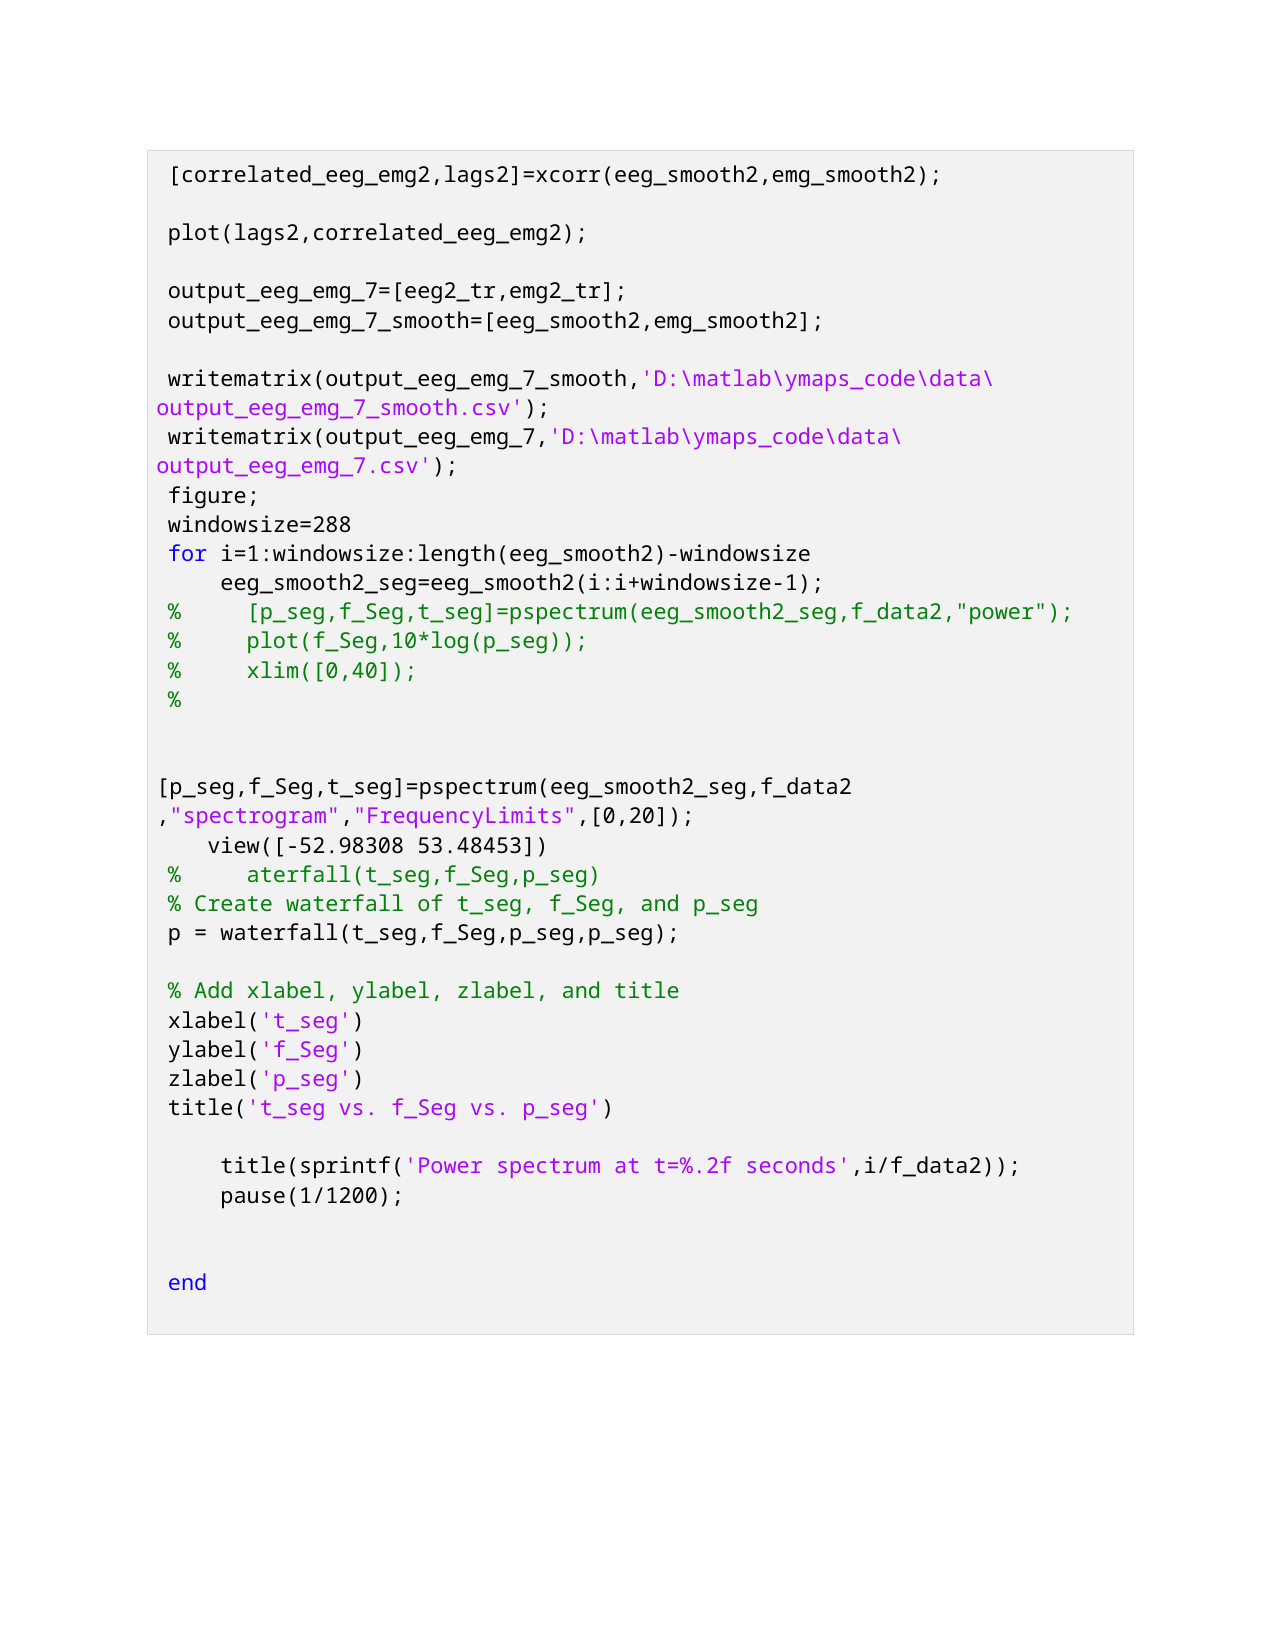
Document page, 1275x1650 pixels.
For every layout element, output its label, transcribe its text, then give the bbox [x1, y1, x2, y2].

text windowsize=288 [148, 500, 1133, 529]
text plot(lags2,correlated_eeg_emg2); [148, 208, 1133, 237]
text % [p_seg,f_Seg,t_seg]=pspectrum(eeg_smooth2_seg,f_data2,"power"); [148, 587, 1133, 617]
text % aterfall(t_seg,f_Seg,p_seg) [148, 850, 1133, 879]
text figure; [148, 471, 1133, 500]
text % xlim([0,40]); [148, 646, 1133, 675]
text [p_seg,f_Seg,t_seg]=pspectrum(eeg_smooth2_seg,f_data2,"spectrogram","FrequencyLimits",[0,20]); [148, 733, 1133, 821]
text % Create waterfall of t_seg, f_Seg, and p_seg [148, 879, 1133, 908]
text for i=1:windowsize:length(eeg_smooth2)-windowsize [148, 529, 1133, 558]
text title('t_seg vs. f_Seg vs. p_seg') [148, 1083, 1133, 1112]
text xlabel('t_seg') [148, 996, 1133, 1025]
text title(sprintf('Power spectrum at t=%.2f seconds',i/f_data2)); [148, 1142, 1133, 1171]
text writematrix(output_eeg_emg_7,'D:\matlab\ymaps_code\data\output_eeg_emg_7.csv'); [148, 412, 1133, 471]
text end [148, 1258, 1133, 1287]
text % plot(f_Seg,10*log(p_seg)); [148, 617, 1133, 646]
text [correlated_eeg_emg2,lags2]=xcorr(eeg_smooth2,emg_smooth2); [148, 151, 1133, 179]
text zlabel('p_seg') [148, 1054, 1133, 1083]
text p = waterfall(t_seg,f_Seg,p_seg,p_seg); [148, 908, 1133, 937]
text writematrix(output_eeg_emg_7_smooth,'D:\matlab\ymaps_code\data\output_eeg_emg_7_smooth.csv'); [148, 354, 1133, 412]
text eeg_smooth2_seg=eeg_smooth2(i:i+windowsize-1); [148, 558, 1133, 587]
text output_eeg_emg_7_smooth=[eeg_smooth2,emg_smooth2]; [148, 296, 1133, 325]
text % Add xlabel, ylabel, zlabel, and title [148, 967, 1133, 996]
text % [148, 675, 1133, 704]
text ylabel('f_Seg') [148, 1025, 1133, 1054]
text pause(1/1200); [148, 1171, 1133, 1200]
text output_eeg_emg_7=[eeg2_tr,emg2_tr]; [148, 267, 1133, 296]
text view([-52.98308 53.48453]) [148, 821, 1133, 850]
